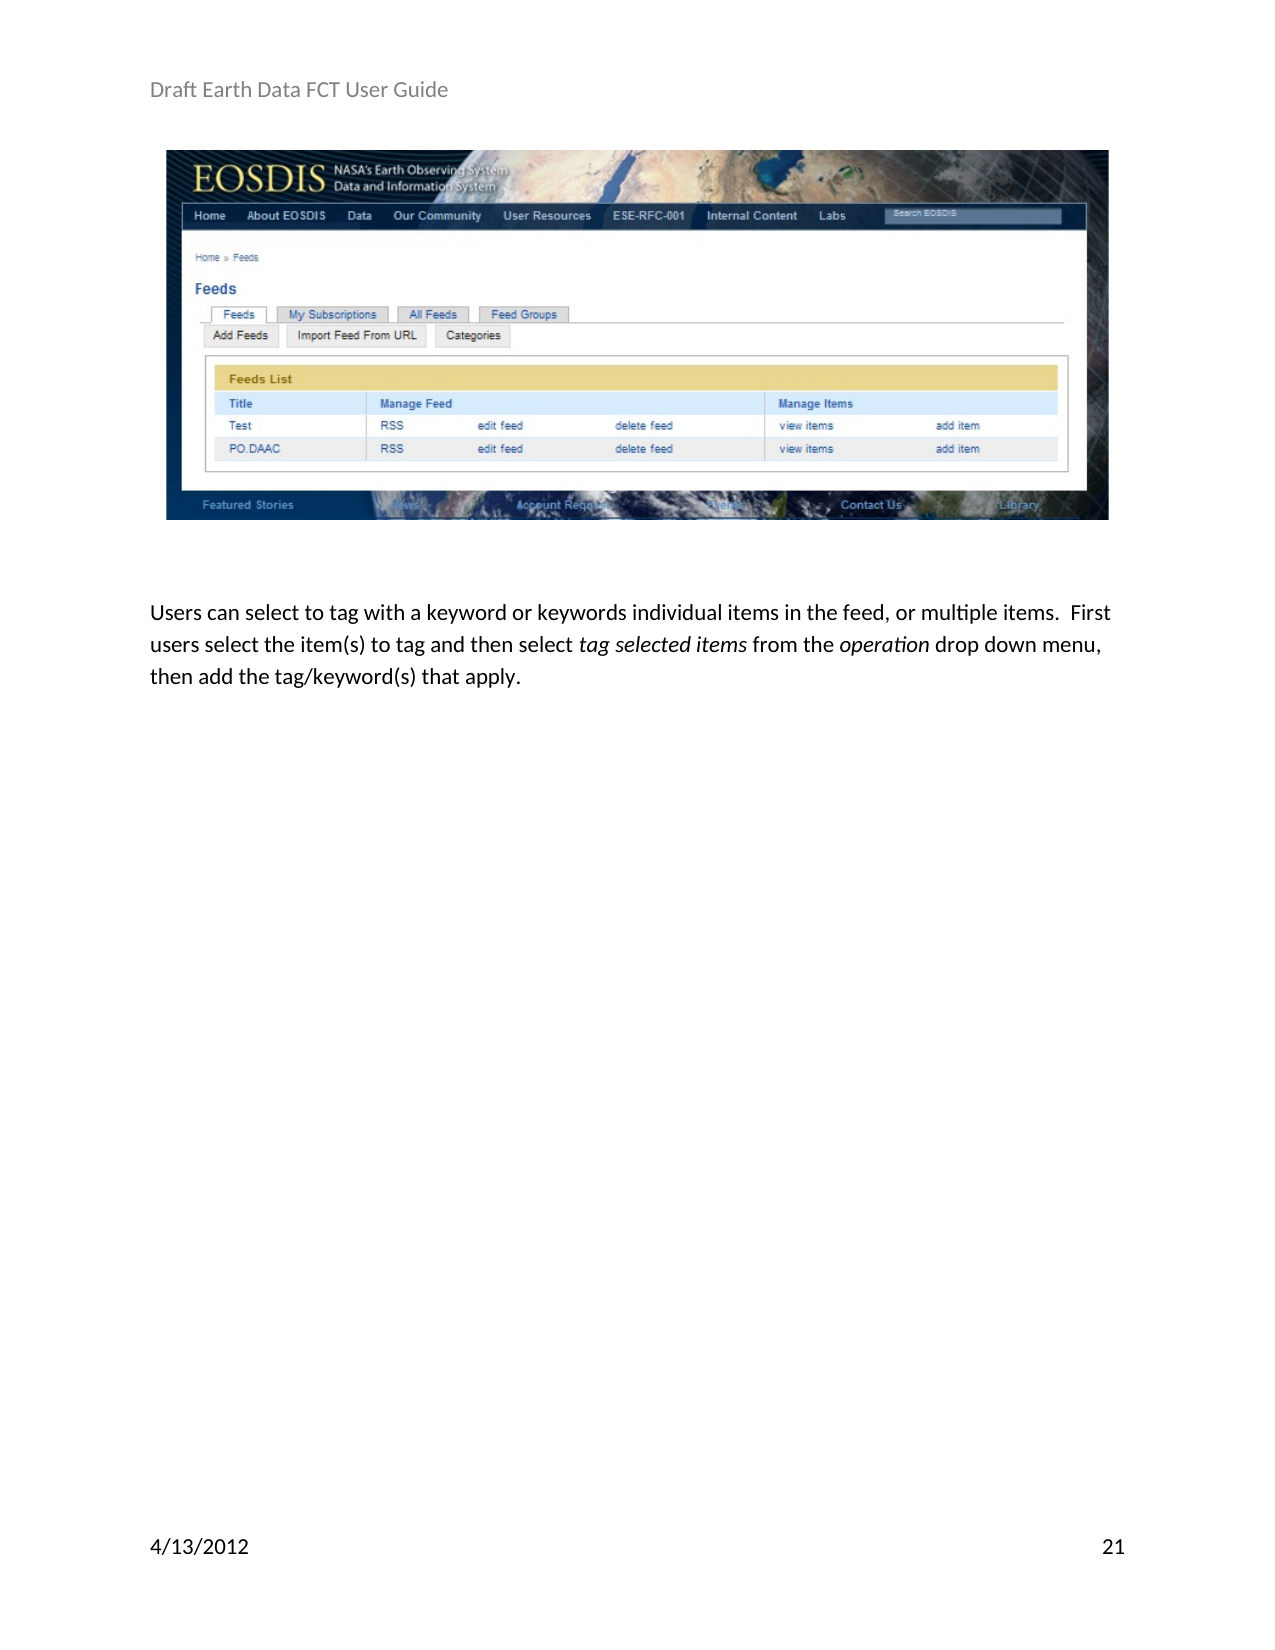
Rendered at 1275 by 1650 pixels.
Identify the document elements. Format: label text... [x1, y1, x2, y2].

text Users can select to tag with a keyword or keywords individual items in the feed, or multiple items. First users select the item(s) to tag and then select tag selected items from the operation drop down menu, then add the tag/keyword(s) that apply. [150, 598, 1125, 690]
picture [166, 150, 1109, 520]
